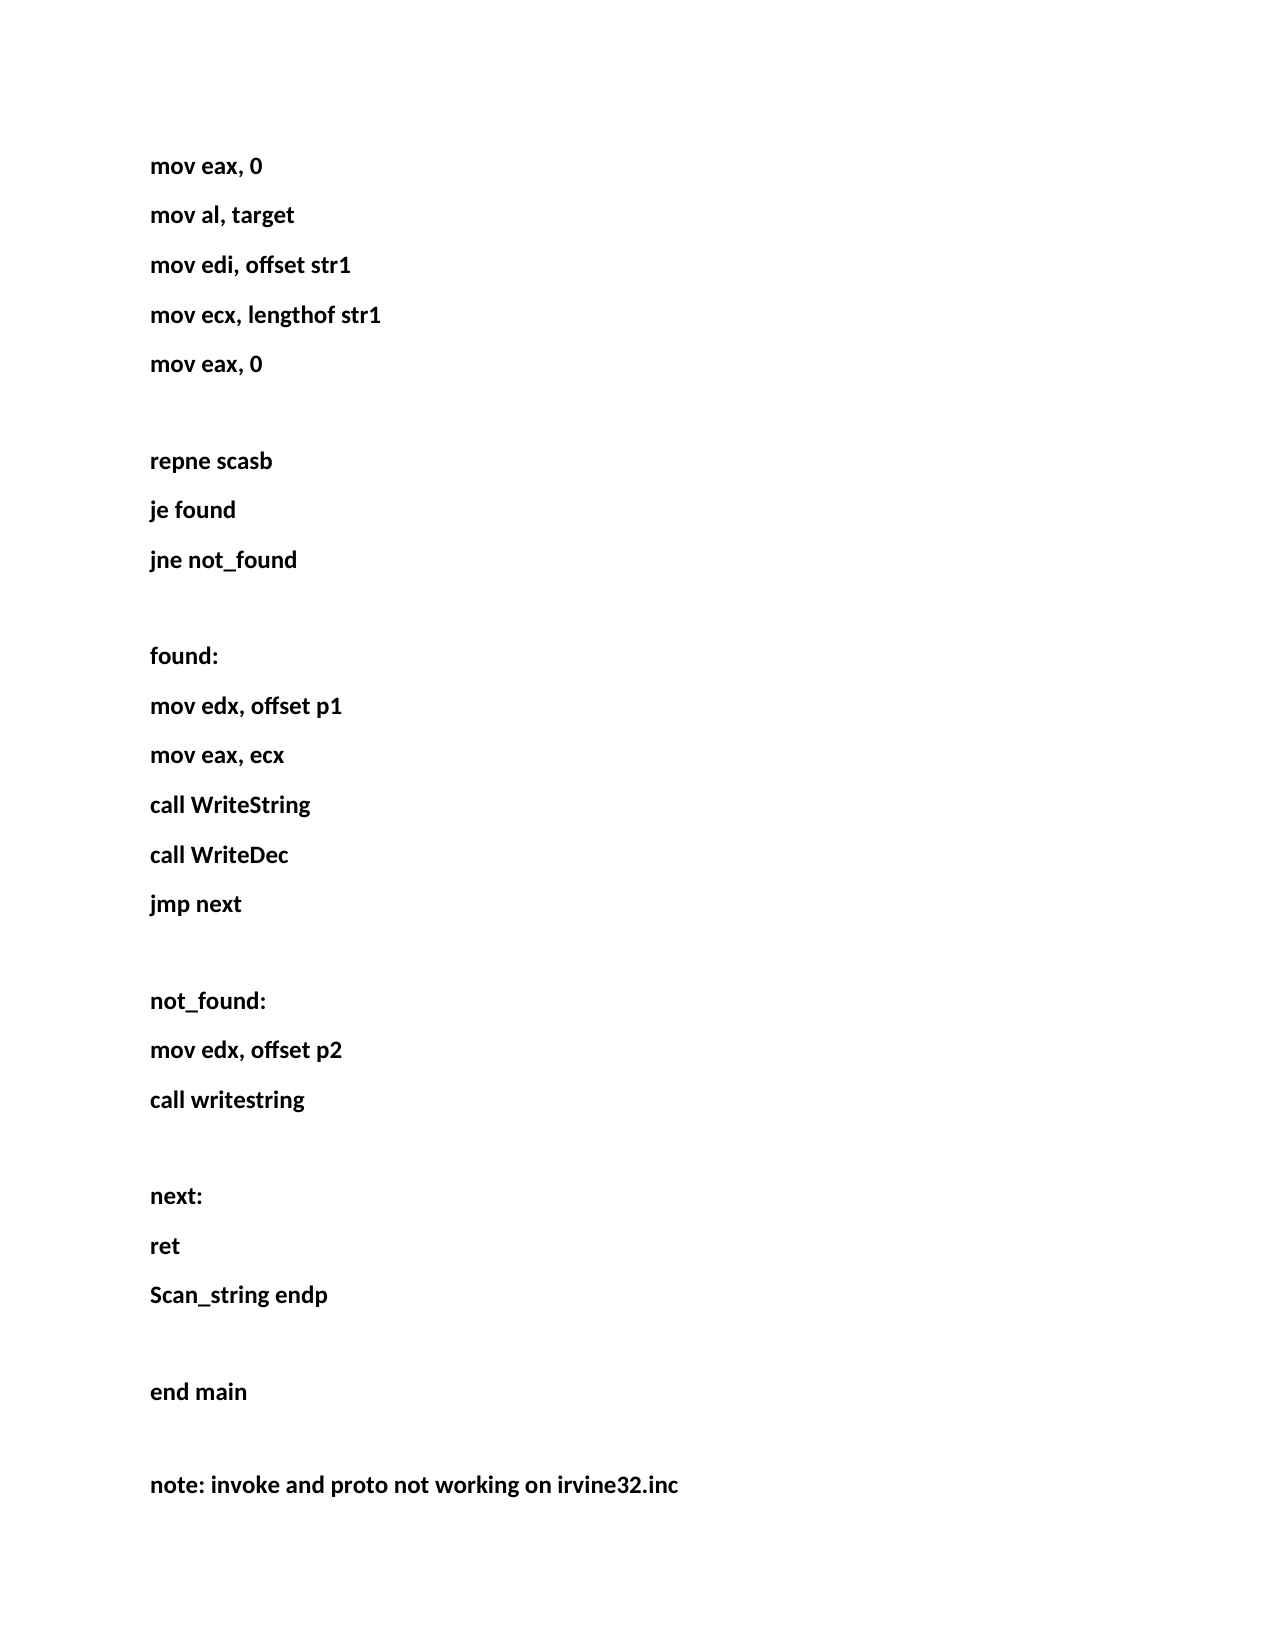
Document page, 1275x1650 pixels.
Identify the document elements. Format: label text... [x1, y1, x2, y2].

text mov edx, offset p2 [150, 1034, 1125, 1065]
text call WriteDec [150, 839, 1125, 869]
text mov ecx, lengthof str1 [150, 299, 1125, 329]
text Scan_string endp [150, 1279, 1125, 1310]
text found: [150, 640, 1125, 671]
text ret [150, 1230, 1125, 1261]
text call writestring [150, 1084, 1125, 1114]
text next: [150, 1180, 1125, 1211]
text jne not_found [150, 544, 1125, 574]
text not_found: [150, 985, 1125, 1015]
text je found [150, 494, 1125, 525]
text mov edx, offset p1 [150, 690, 1125, 721]
text mov eax, 0 [150, 348, 1125, 379]
text call WriteString [150, 789, 1125, 820]
text mov eax, ecx [150, 739, 1125, 770]
text jmp next [150, 888, 1125, 919]
text mov edi, offset str1 [150, 249, 1125, 280]
text repne scasb [150, 445, 1125, 475]
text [150, 1376, 1125, 1500]
text mov eax, 0 [150, 150, 1125, 181]
text mov al, target [150, 199, 1125, 230]
